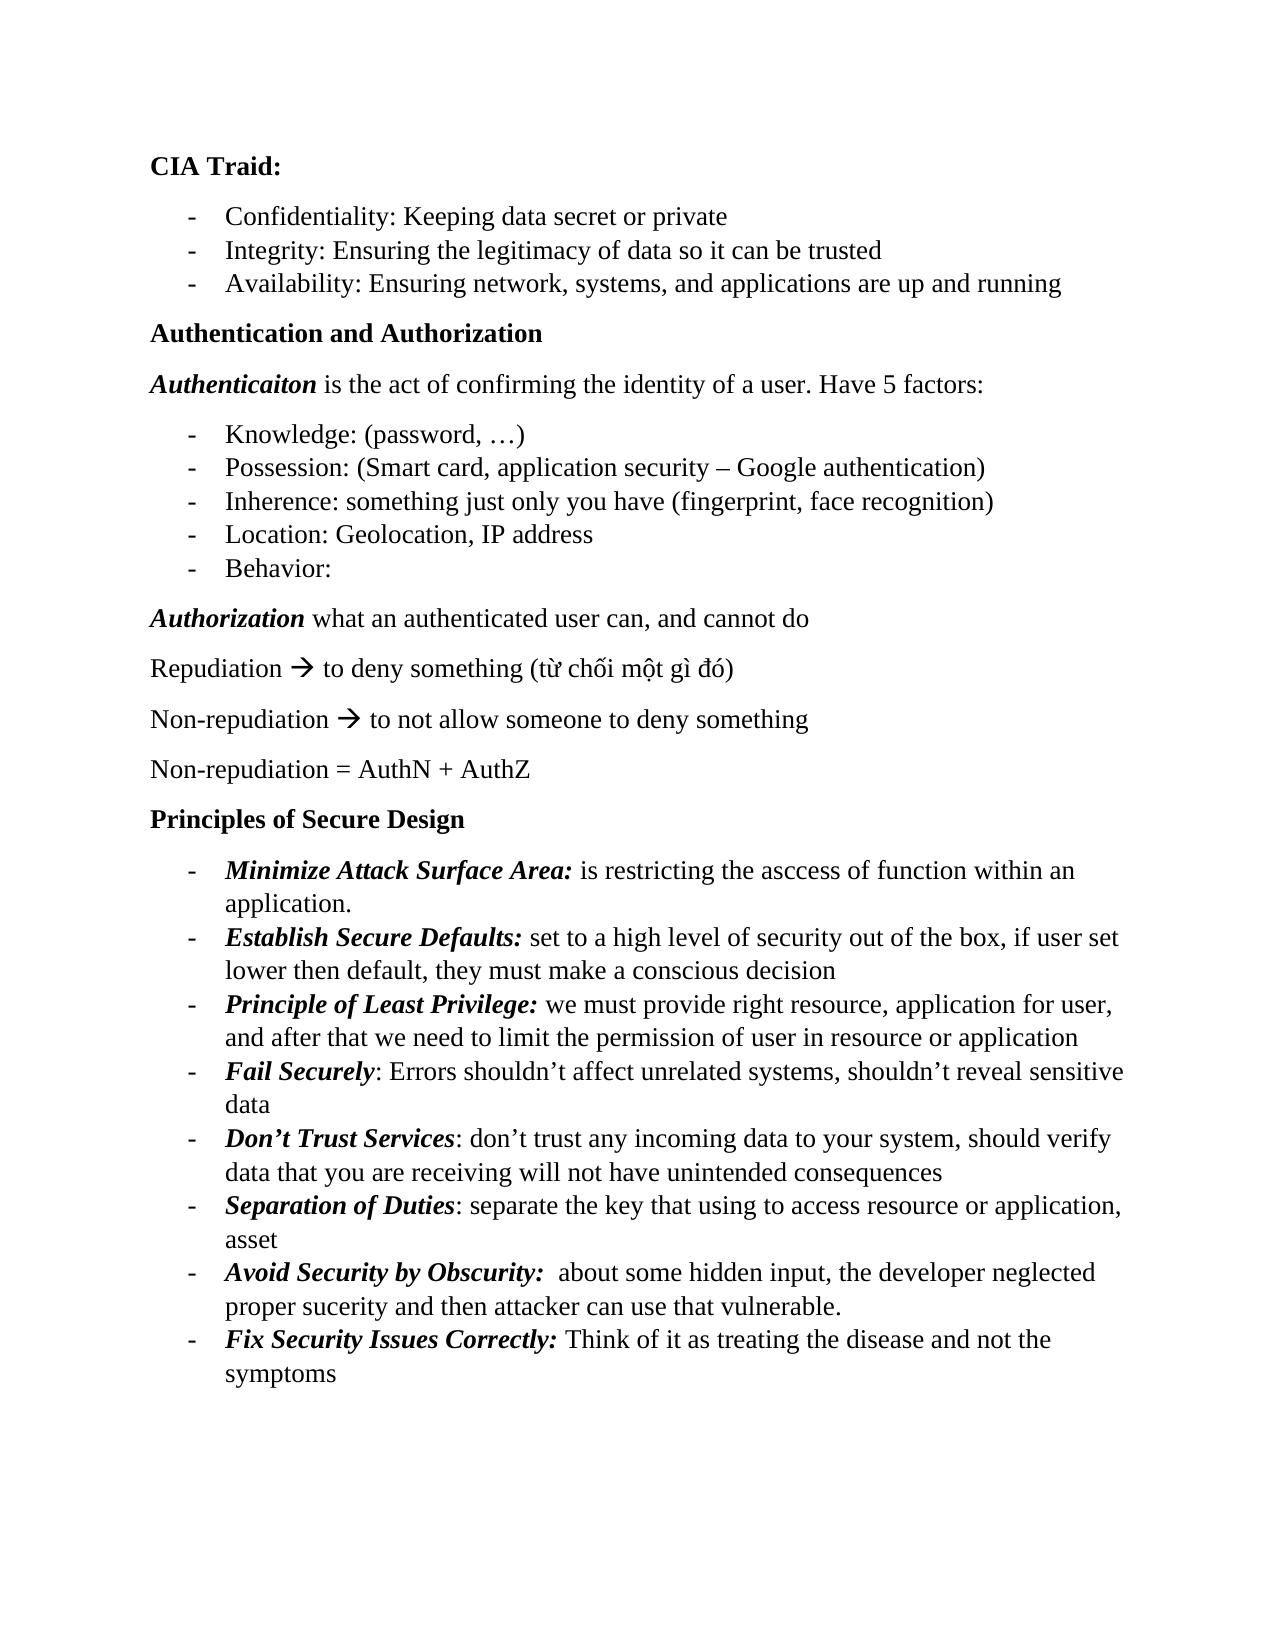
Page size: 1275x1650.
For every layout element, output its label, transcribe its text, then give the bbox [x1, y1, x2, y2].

text Repudiation to deny something (từ chối một gì đó) [150, 652, 1125, 684]
list Fail Securely: Errors shouldn’t affect unrelated systems, shouldn’t reveal sensitive data [187, 1055, 1125, 1120]
list Possession: (Smart card, application security – Google authentication) [187, 451, 1125, 483]
text Non-repudiation to not allow someone to deny something [150, 703, 1125, 734]
text Authentication and Authorization [150, 317, 1125, 349]
list Principle of Least Privilege: we must provide right resource, application for user, and after that we need to limit the permission of user in resource or application [187, 988, 1125, 1053]
list Confidentiality: Keeping data secret or private [187, 200, 1125, 231]
list Fix Security Issues Correctly: Think of it as treating the disease and not the symptoms [187, 1323, 1125, 1388]
list Location: Geolocation, IP address [187, 518, 1125, 550]
text CIA Traid: [150, 150, 1125, 181]
text Non-repudiation = AuthN + AuthZ [150, 753, 1125, 784]
list Inherence: something just only you have (fingerprint, face recognition) [187, 485, 1125, 516]
text Principles of Secure Design [150, 803, 1125, 835]
list Don’t Trust Services: don’t trust any incoming data to your system, should verify data that you are receiving will not have unintended consequences [187, 1122, 1125, 1187]
list Avoid Security by Obscurity: about some hidden input, the developer neglected proper sucerity and then attacker can use that vulnerable. [187, 1256, 1125, 1321]
list Establish Secure Defaults: set to a high level of security out of the box, if user set lower then default, they must make a conscious decision [187, 921, 1125, 986]
list Knowledge: (password, …) [187, 418, 1125, 449]
list Minimize Attack Surface Area: is restricting the asccess of function within an application. [187, 854, 1125, 918]
list Behavior: [187, 552, 1125, 583]
text Authorization what an authenticated user can, and cannot do [150, 602, 1125, 633]
text Authenticaiton is the act of confirming the identity of a user. Have 5 factors: [150, 368, 1125, 399]
list Integrity: Ensuring the legitimacy of data so it can be trusted [187, 234, 1125, 265]
list Separation of Duties: separate the key that using to access resource or application, asset [187, 1189, 1125, 1254]
list Availability: Ensuring network, systems, and applications are up and running [187, 267, 1125, 298]
